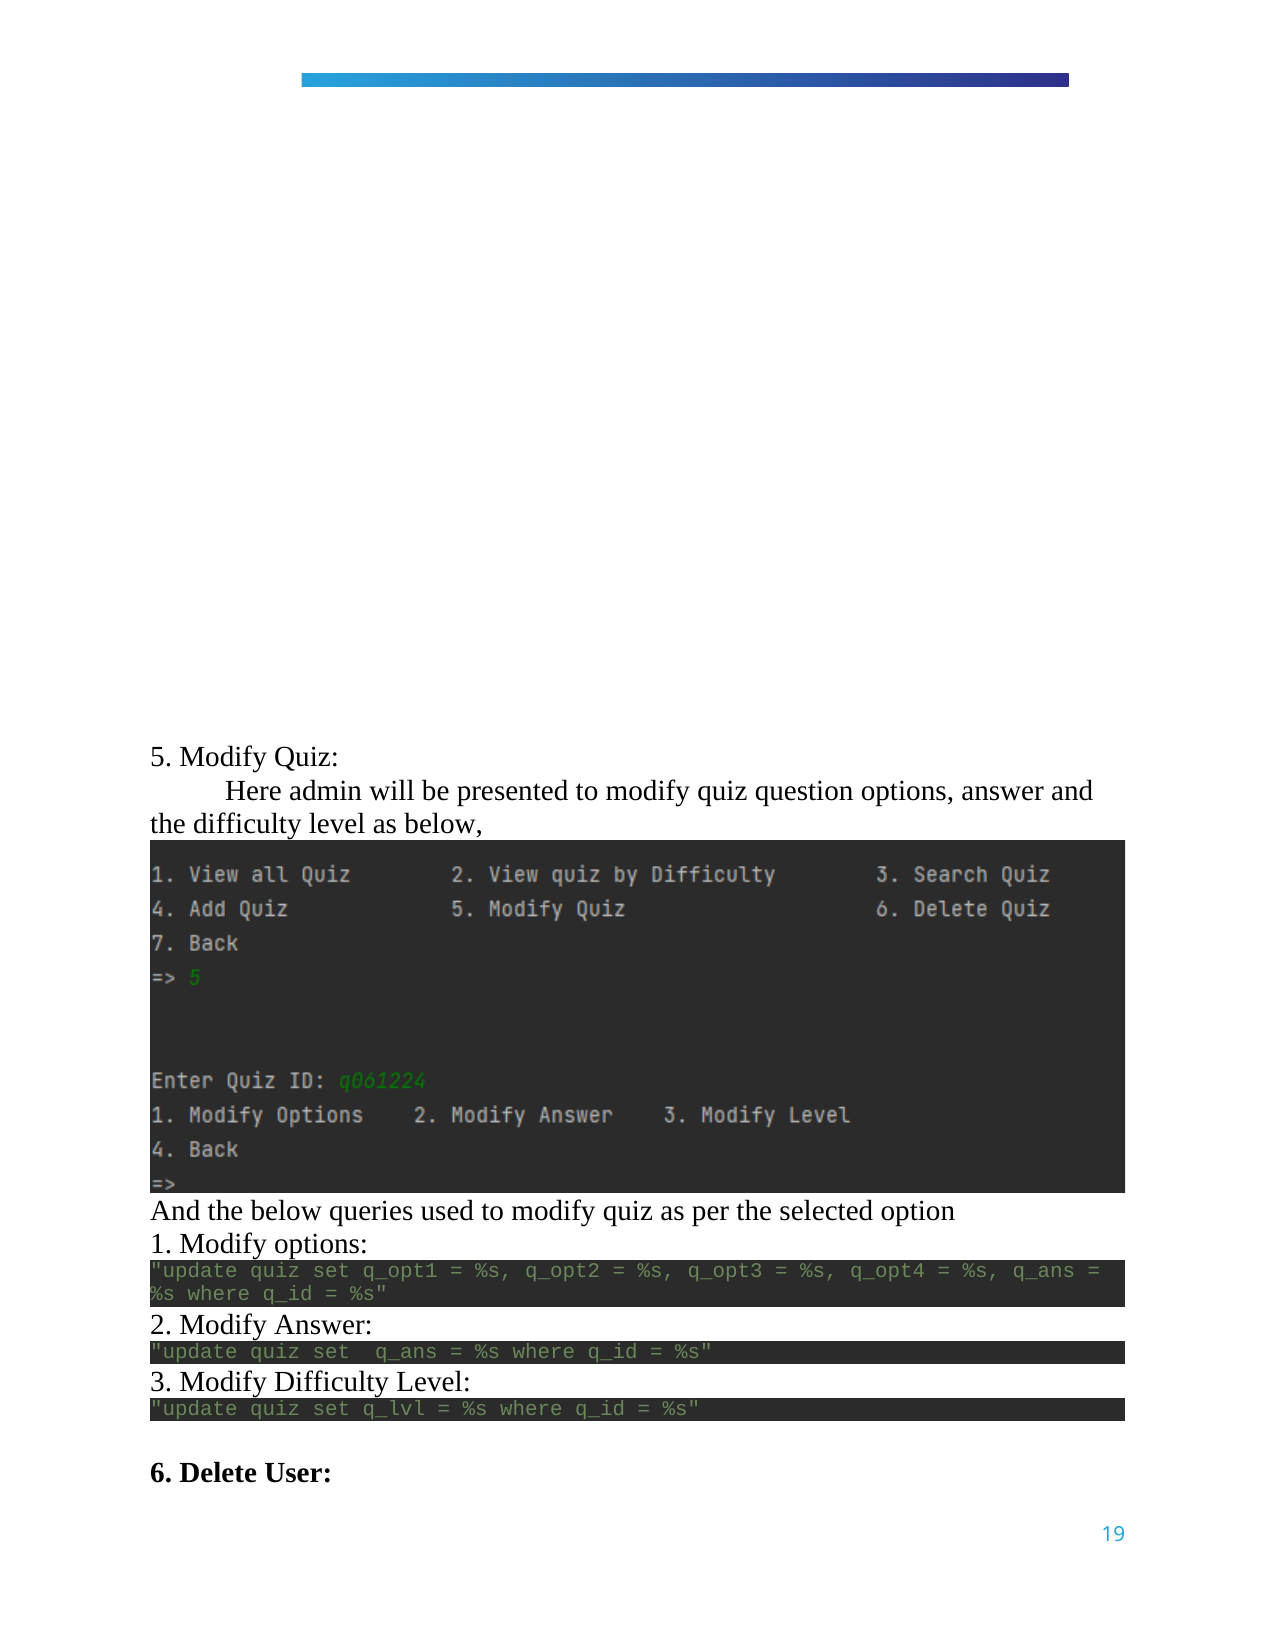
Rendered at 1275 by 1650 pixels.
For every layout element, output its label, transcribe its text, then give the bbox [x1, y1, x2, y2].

text 2. Modify Answer: [150, 1307, 1125, 1341]
text 3. Modify Difficulty Level: [150, 1364, 1125, 1398]
picture [150, 840, 1125, 1193]
text Here admin will be presented to modify quiz question options, answer and the difficulty level as below, [150, 773, 1125, 840]
text 6. Delete User: [150, 1455, 1125, 1488]
text And the below queries used to modify quiz as per the selected option [150, 1193, 1125, 1226]
text "update quiz set q_ans = %s where q_id = %s" [150, 1341, 1125, 1364]
text 1. Modify options: [150, 1226, 1125, 1260]
text 5. Modify Quiz: [150, 739, 1125, 773]
text "update quiz set q_opt1 = %s, q_opt2 = %s, q_opt3 = %s, q_opt4 = %s, q_ans = %s where q_id = %s" [150, 1260, 1125, 1307]
text "update quiz set q_lvl = %s where q_id = %s" [150, 1398, 1125, 1421]
